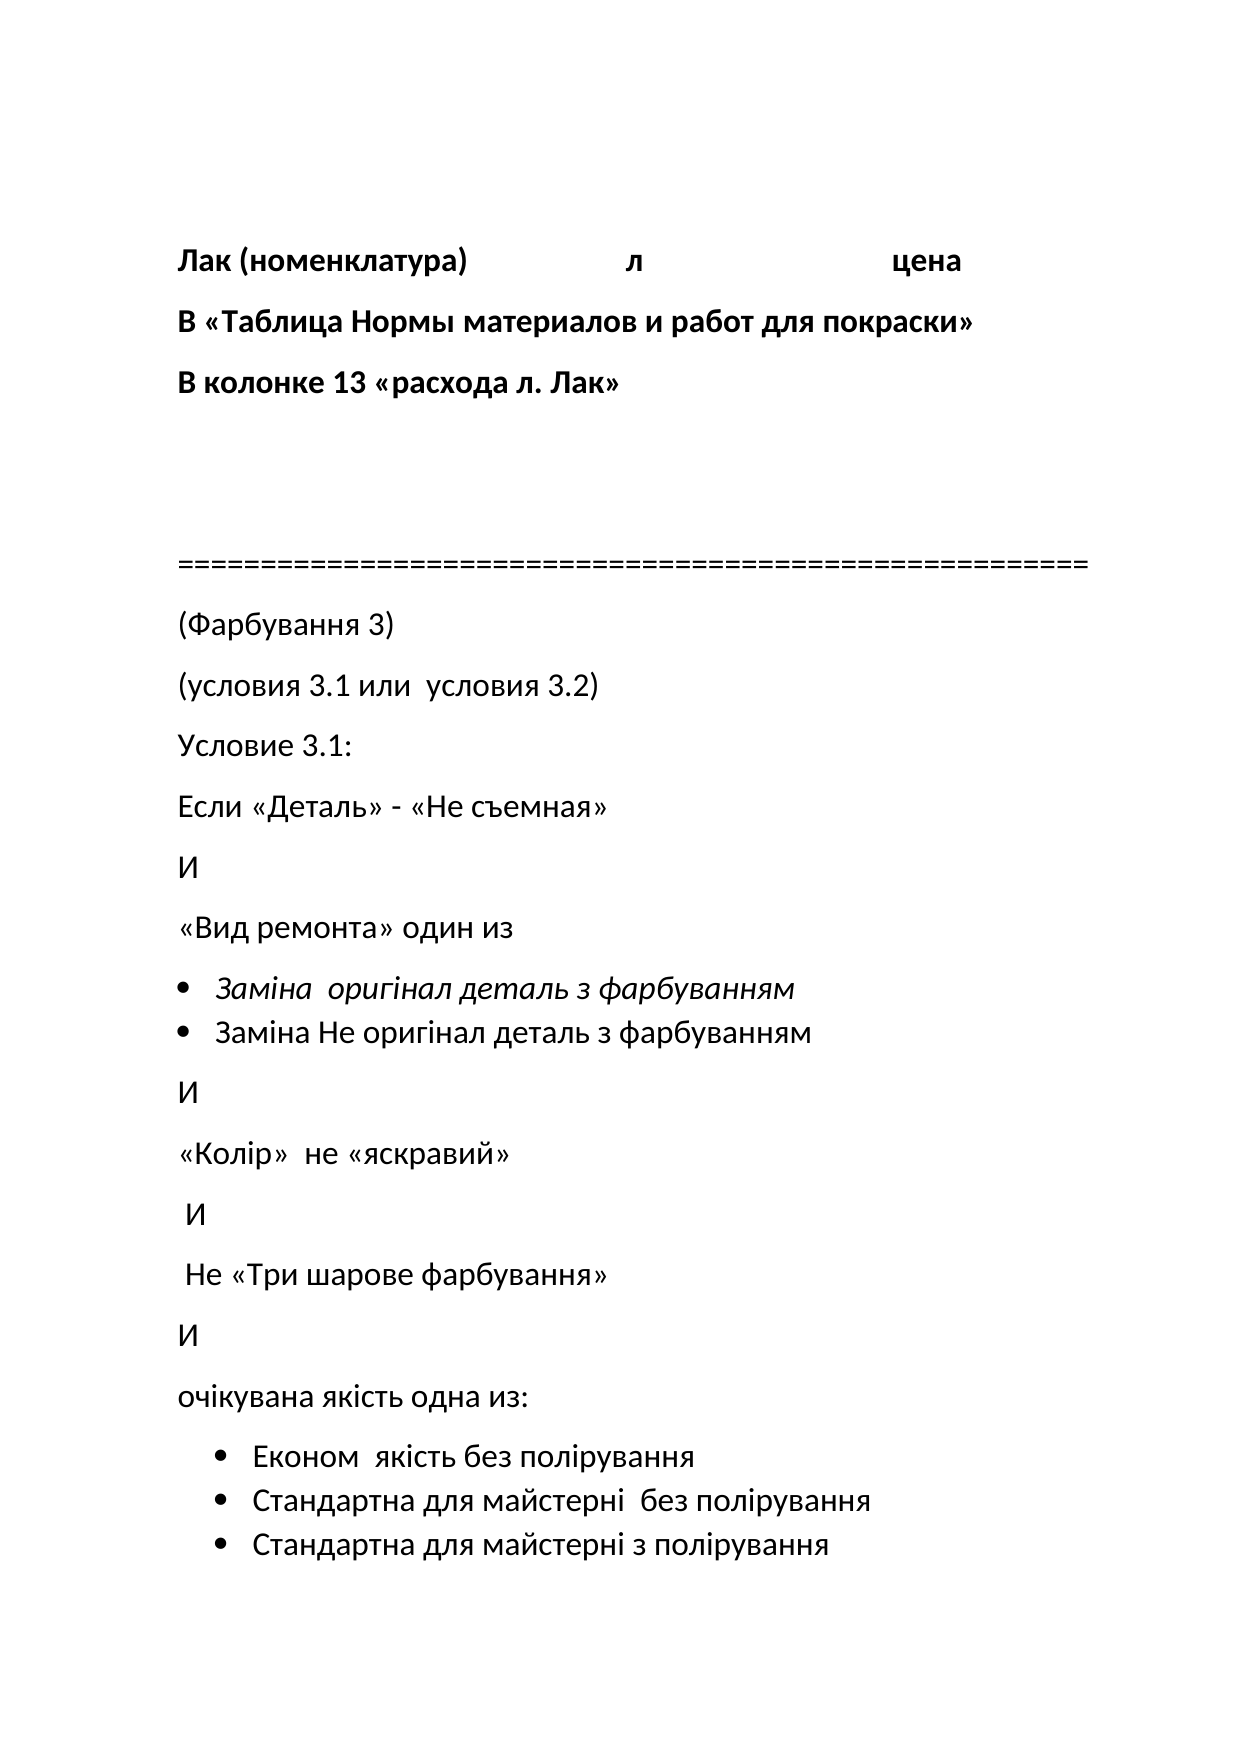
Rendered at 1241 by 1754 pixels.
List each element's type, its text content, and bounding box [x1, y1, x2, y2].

text И [177, 1071, 1152, 1112]
list Заміна оригінал деталь з фарбуванням [177, 967, 1152, 1008]
list Стандартна для майстерні з полірування [215, 1523, 1152, 1564]
list Заміна Не оригінал деталь з фарбуванням [177, 1011, 1152, 1052]
list Економ якість без полірування [215, 1435, 1152, 1476]
text «Вид ремонта» один из [177, 906, 1152, 947]
text Условие 3.1: [177, 724, 1152, 765]
text Если «Деталь» - «Не съемная» [177, 785, 1152, 826]
list Стандартна для майстерні без полірування [215, 1479, 1152, 1520]
text «Колір» не «яскравий» [177, 1132, 1152, 1173]
text (Фарбування 3) [177, 603, 1152, 644]
text Не «Три шарове фарбування» [177, 1253, 1152, 1294]
text В «Таблица Нормы материалов и работ для покраски» [177, 300, 1152, 341]
text ======================================================= [177, 542, 1152, 583]
text И [177, 846, 1152, 886]
text В колонке 13 «расхода л. Лак» [177, 361, 1152, 401]
text И [177, 1314, 1152, 1355]
text (условия 3.1 или условия 3.2) [177, 664, 1152, 704]
text Лак (номенклатура) л цена [177, 239, 1152, 280]
text очікувана якість одна из: [177, 1374, 1152, 1415]
text И [177, 1193, 1152, 1233]
